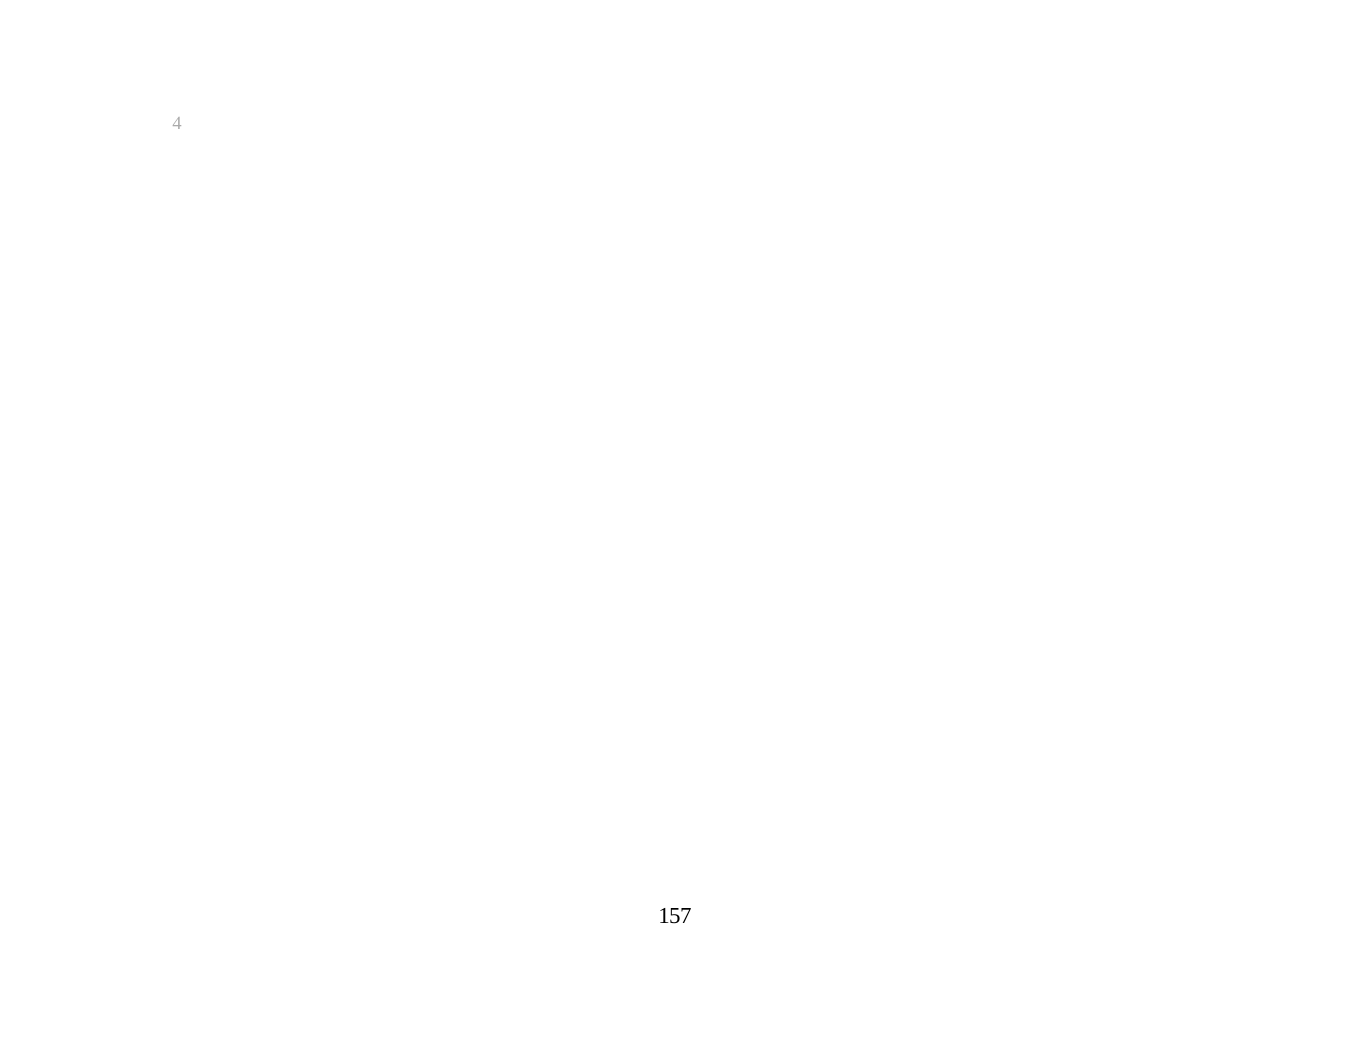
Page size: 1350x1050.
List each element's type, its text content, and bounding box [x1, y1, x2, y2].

text 4 [172, 112, 1202, 134]
